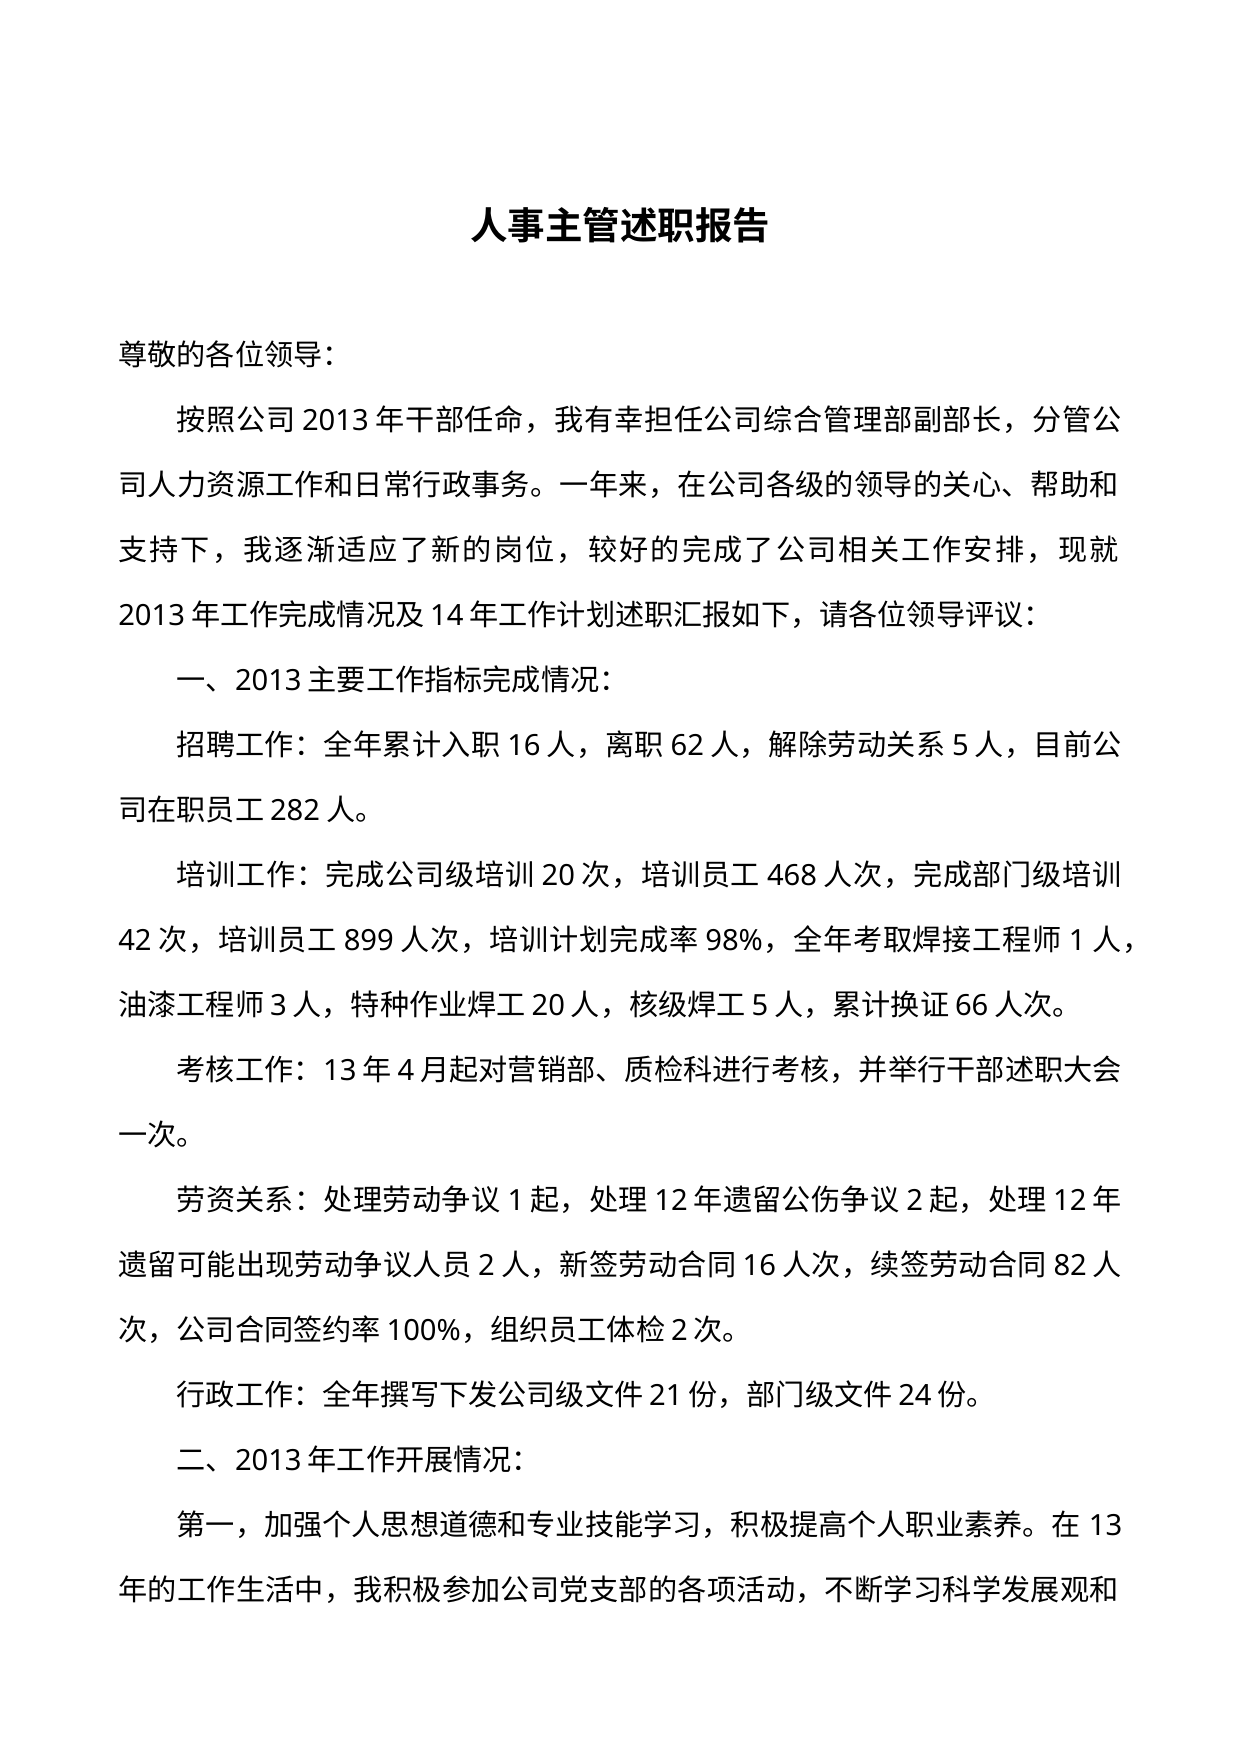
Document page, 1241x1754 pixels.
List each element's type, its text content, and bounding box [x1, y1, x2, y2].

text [118, 1490, 1122, 1620]
text 劳资关系：处理劳动争议1起，处理12年遗留公伤争议2起，处理12年遗留可能出现劳动争议人员2人，新签劳动合同16人次，续签劳动合同82人次，公司合同签约率100%，组织员工体检2次。 [118, 1165, 1122, 1360]
text 人事主管述职报告 [118, 190, 1122, 255]
text 按照公司2013年干部任命，我有幸担任公司综合管理部副部长，分管公司人力资源工作和日常行政事务。一年来，在公司各级的领导的关心、帮助和支持下，我逐渐适应了新的岗位，较好的完成了公司相关工作安排，现就2013年工作完成情况及14年工作计划述职汇报如下，请各位领导评议： [118, 385, 1122, 645]
text 行政工作：全年撰写下发公司级文件21份，部门级文件24份。 [118, 1360, 1122, 1425]
text 一、2013主要工作指标完成情况： [118, 645, 1122, 710]
text 培训工作：完成公司级培训20次，培训员工468人次，完成部门级培训42次，培训员工899人次，培训计划完成率98%，全年考取焊接工程师1人，油漆工程师3人，特种作业焊工20人，核级焊工5人，累计换证66人次。 [118, 840, 1122, 1035]
text 二、2013年工作开展情况： [118, 1425, 1122, 1490]
text 招聘工作：全年累计入职16人，离职62人，解除劳动关系5人，目前公司在职员工282人。 [118, 710, 1122, 840]
text 考核工作：13年4月起对营销部、质检科进行考核，并举行干部述职大会一次。 [118, 1035, 1122, 1165]
text 尊敬的各位领导： [118, 320, 1122, 385]
